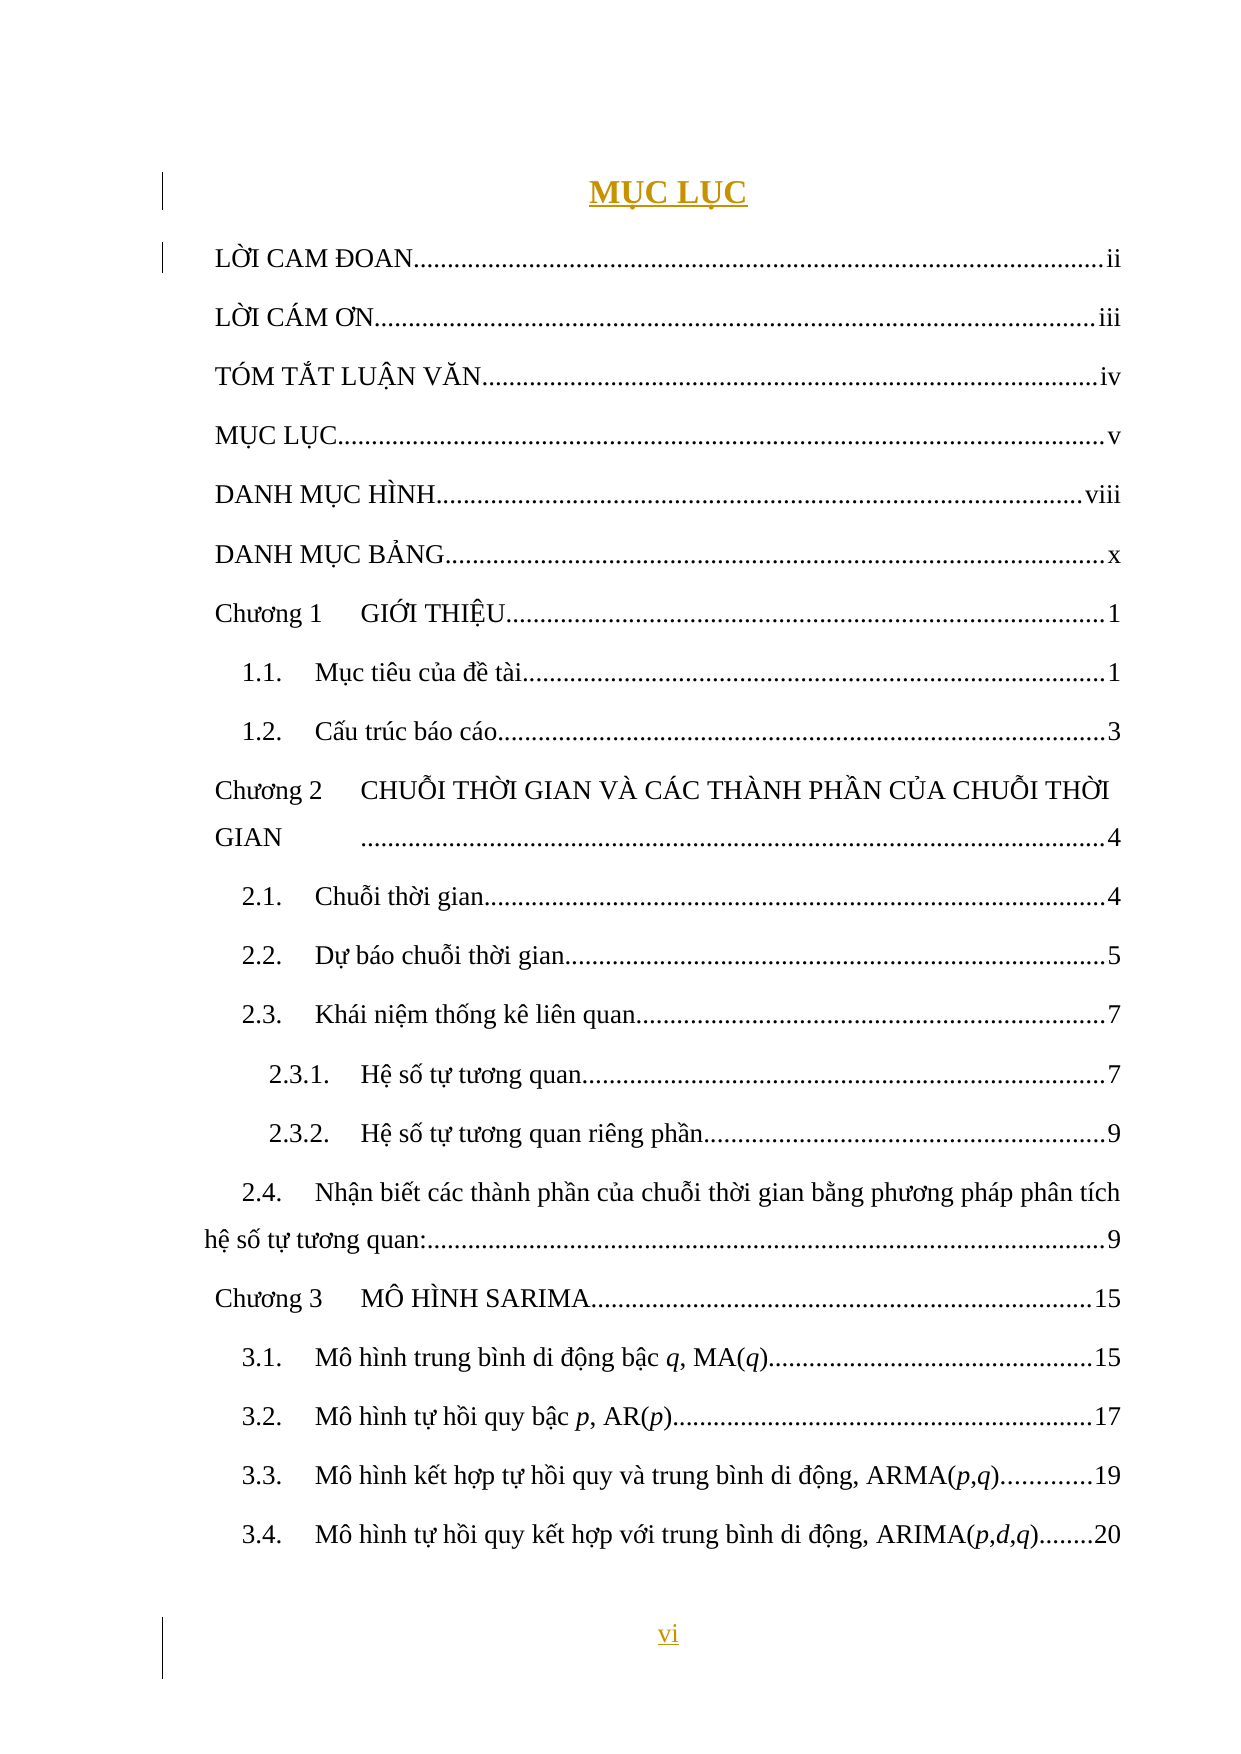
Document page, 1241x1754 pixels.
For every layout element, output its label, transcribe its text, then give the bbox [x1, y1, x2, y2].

text Chương 3 MÔ HÌNH SARIMA 15 [214, 1282, 1122, 1313]
text DANH MỤC BẢNG x [214, 538, 1122, 569]
text MỤC LỤC v [214, 419, 1122, 451]
text Chương 2 CHUỖI THỜI GIAN VÀ CÁC THÀNH PHẦN CỦA CHUỖI THỜI GIAN 4 [214, 774, 1122, 852]
text Chương 1 GIỚI THIỆU 1 [214, 597, 1122, 628]
text 1.2. Cấu trúc báo cáo 3 [204, 715, 1122, 746]
text 2.2. Dự báo chuỗi thời gian 5 [204, 939, 1122, 971]
text 2.3.2. Hệ số tự tương quan riêng phần 9 [231, 1117, 1122, 1148]
text TÓM TẮT LUẬN VĂN iv [214, 360, 1122, 391]
text LỜI CÁM ƠN iii [214, 301, 1122, 332]
text 2.4. Nhận biết các thành phần của chuỗi thời gian bằng phương pháp phân tích hệ số tự tương quan: 9 [204, 1176, 1122, 1254]
text 2.3.1. Hệ số tự tương quan 7 [231, 1058, 1122, 1089]
text 3.1. Mô hình trung bình di động bậc q, MA(q) 15 [204, 1341, 1122, 1372]
text 2.3. Khái niệm thống kê liên quan 7 [204, 999, 1122, 1030]
text 2.1. Chuỗi thời gian 4 [204, 880, 1122, 911]
text 3.3. Mô hình kết hợp tự hồi quy và trung bình di động, ARMA(p,q) 19 [204, 1459, 1122, 1491]
text 3.4. Mô hình tự hồi quy kết hợp với trung bình di động, ARIMA(p,d,q) 20 [204, 1519, 1122, 1550]
text 1.1. Mục tiêu của đề tài 1 [204, 656, 1122, 687]
text DANH MỤC HÌNH viii [214, 479, 1122, 510]
text 3.2. Mô hình tự hồi quy bậc p, AR(p) 17 [204, 1400, 1122, 1431]
text LỜI CAM ĐOAN ii [214, 242, 1122, 273]
